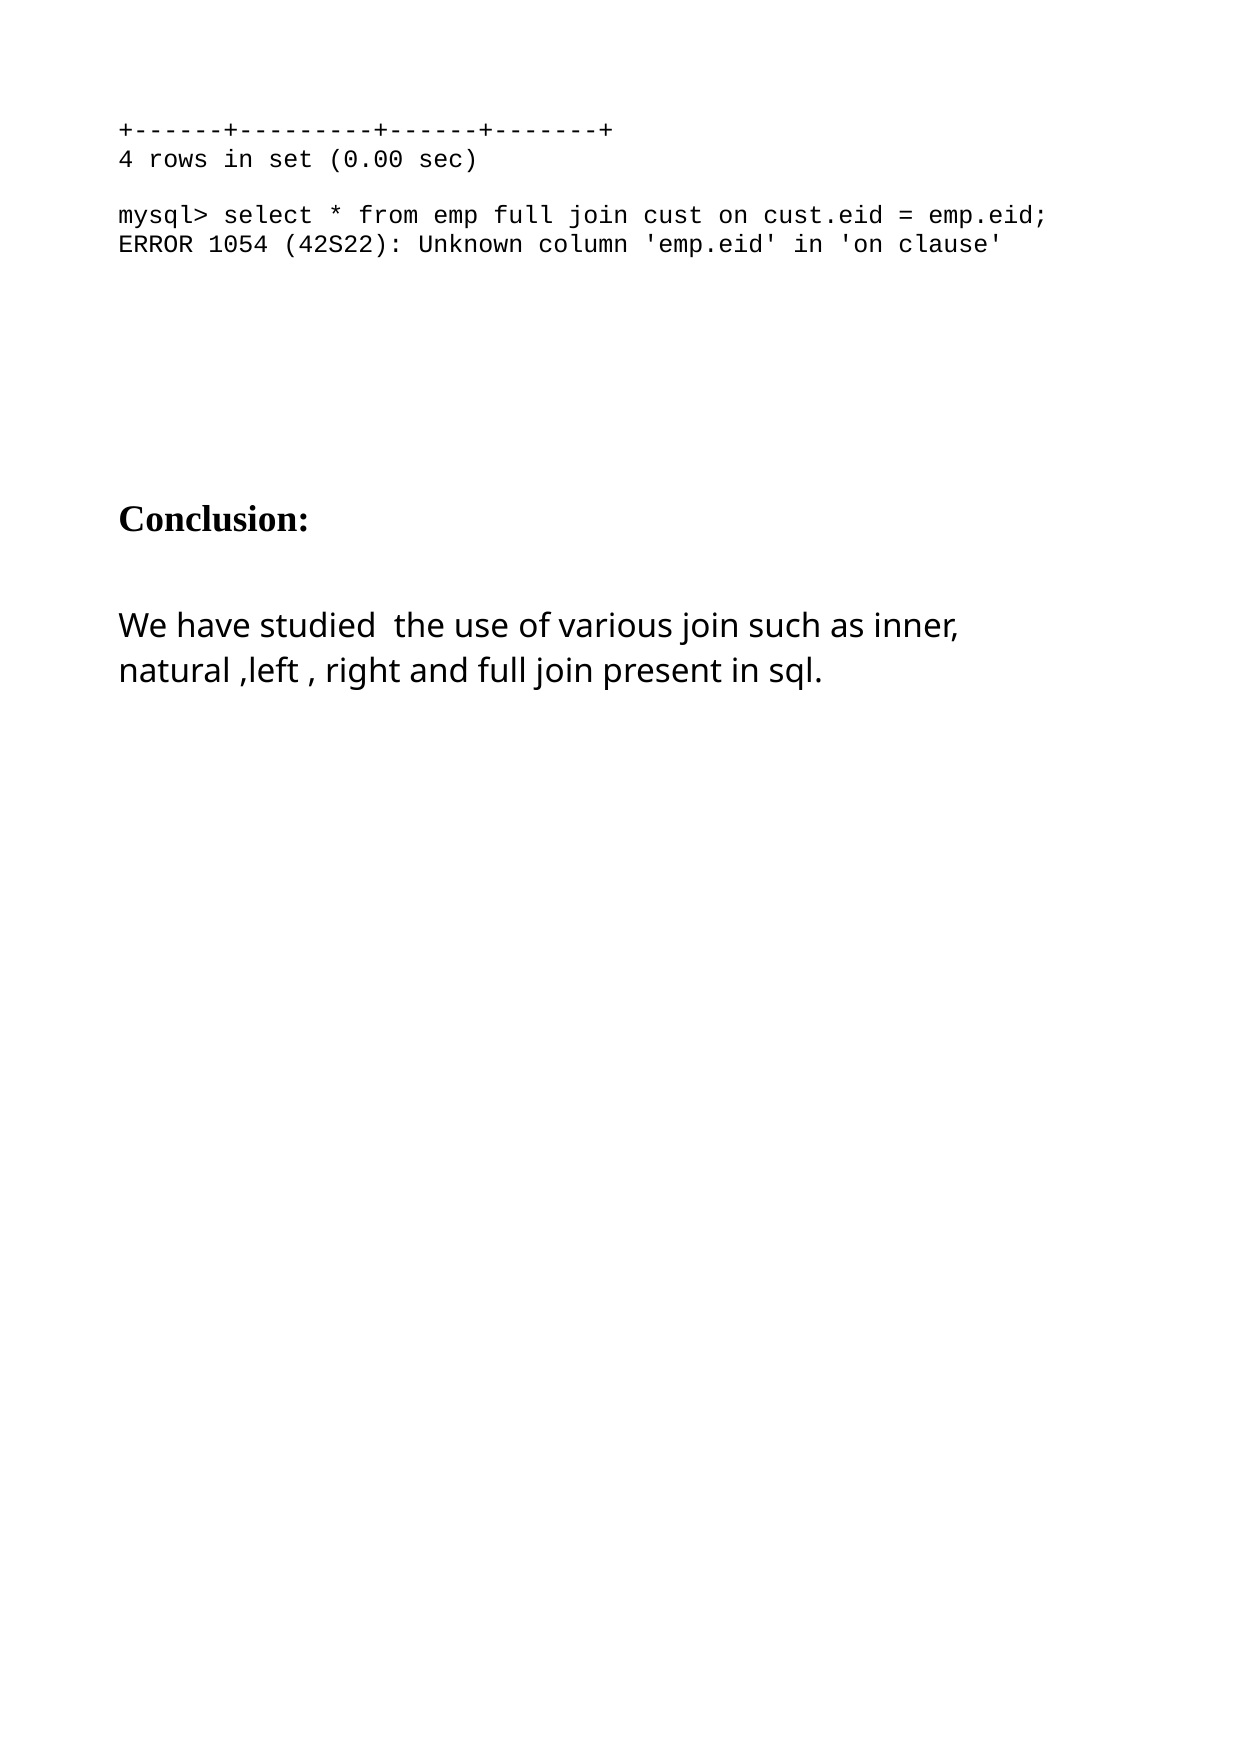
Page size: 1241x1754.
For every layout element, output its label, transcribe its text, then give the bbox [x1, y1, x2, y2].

text 4 rows in set (0.00 sec) [118, 146, 1122, 175]
text We have studied the use of various join such as inner, natural ,left , right and full join present in sql. [118, 602, 1122, 692]
text ERROR 1054 (42S22): Unknown column 'emp.eid' in 'on clause' [118, 231, 1122, 260]
text mysql> select * from emp full join cust on cust.eid = emp.eid; [118, 203, 1122, 231]
text Conclusion: [118, 496, 1122, 539]
text +------+---------+------+-------+ [118, 118, 1122, 146]
